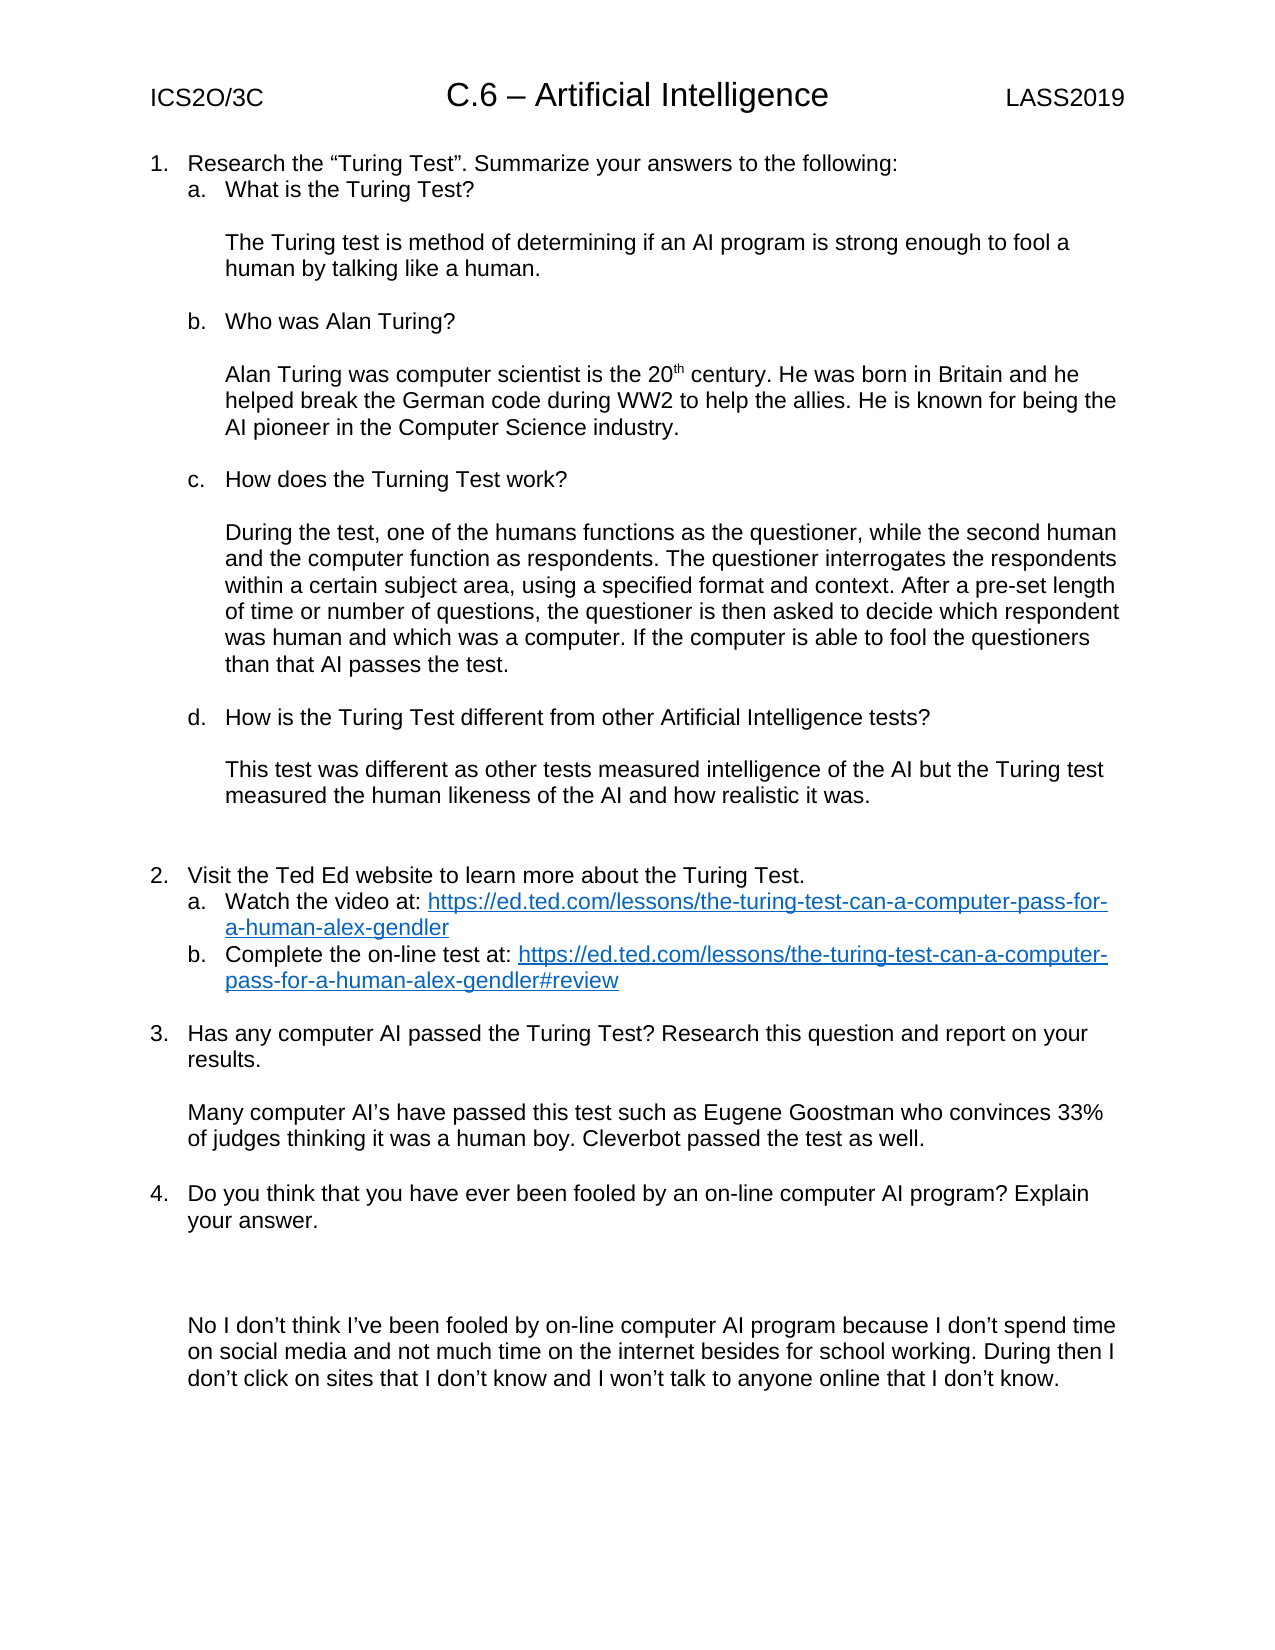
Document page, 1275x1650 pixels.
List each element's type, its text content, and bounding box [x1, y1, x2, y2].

list Visit the Ted Ed website to learn more about the Turing Test. [150, 862, 1125, 888]
list Complete the on-line test at: https://ed.ted.com/lessons/the-turing-test-can-a-computer-pass-for-a-human-alex-gendler#review [187, 941, 1125, 993]
list How is the Turing Test different from other Artificial Intelligence tests? [187, 703, 1125, 730]
list Many computer AI’s have passed this test such as Eugene Goostman who convinces 33% of judges thinking it was a human boy. Cleverbot passed the test as well. [187, 1099, 1125, 1180]
list Alan Turing was computer scientist is the 20th century. He was born in Britain and he helped break the German code during WW2 to help the allies. He is known for being the AI pioneer in the Computer Science industry. [225, 361, 1125, 440]
list Research the “Turing Test”. Summarize your answers to the following: [150, 150, 1125, 176]
text No I don’t think I’ve been fooled by on-line computer AI program because I don’t spend time on social media and not much time on the internet besides for school working. During then I don’t click on sites that I don’t know and I won’t talk to anyone online that I don’t know. [187, 1312, 1125, 1391]
list How does the Turning Test work? [187, 466, 1125, 493]
list Who was Alan Turing? [187, 308, 1125, 334]
list Has any computer AI passed the Turing Test? Research this question and report on your results. [150, 1020, 1125, 1072]
list Watch the video at: https://ed.ted.com/lessons/the-turing-test-can-a-computer-pass-for-a-human-alex-gendler [187, 888, 1125, 941]
list This test was different as other tests measured intelligence of the AI but the Turing test measured the human likeness of the AI and how realistic it was. [225, 756, 1125, 809]
list The Turing test is method of determining if an AI program is strong enough to fool a human by talking like a human. [225, 229, 1125, 282]
list During the test, one of the humans functions as the questioner, while the second human and the computer function as respondents. The questioner interrogates the respondents within a certain subject area, using a specified format and context. After a pre-set length of time or number of questions, the questioner is then asked to decide which respondent was human and which was a computer. If the computer is able to fool the questioners than that AI passes the test. [225, 519, 1125, 677]
list What is the Turing Test? [187, 176, 1125, 203]
list Do you think that you have ever been fooled by an on-line computer AI program? Explain your answer. [150, 1180, 1125, 1233]
